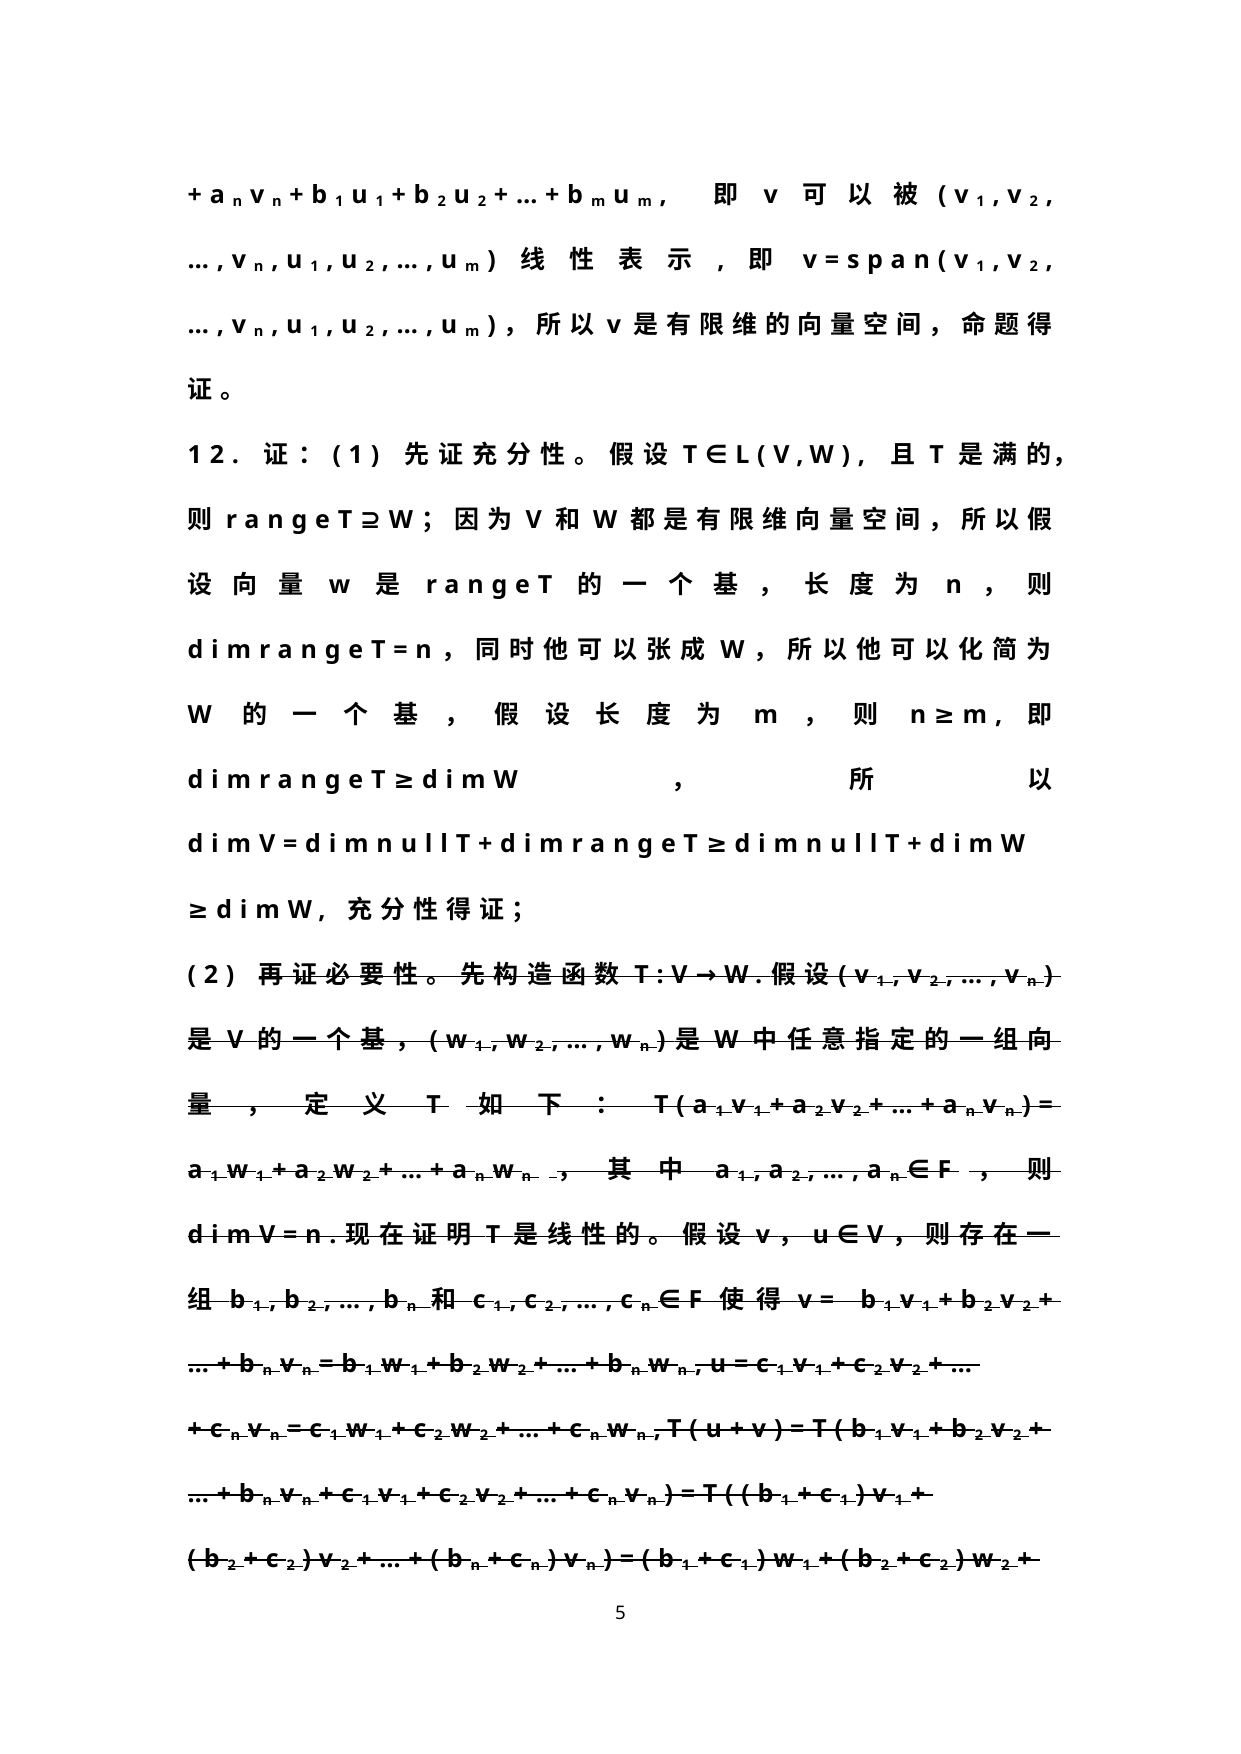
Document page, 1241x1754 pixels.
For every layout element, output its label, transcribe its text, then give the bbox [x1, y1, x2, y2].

text 12. 证：(1) 先证充分性。假设T∈L(V,W), 且T是满的，则rangeT⊇W；因为V和W都是有限维向量空间，所以假设向量w是rangeT的一个基，长度为n，则dimrangeT=n，同时他可以张成W，所以他可以化简为W的一个基，假设长度为m，则n≥m,即dimrangeT≥dimW，所以dimV=dimnullT+dimrangeT≥dimnullT+dimW≥dimW, 充分性得证； [187, 420, 1053, 940]
